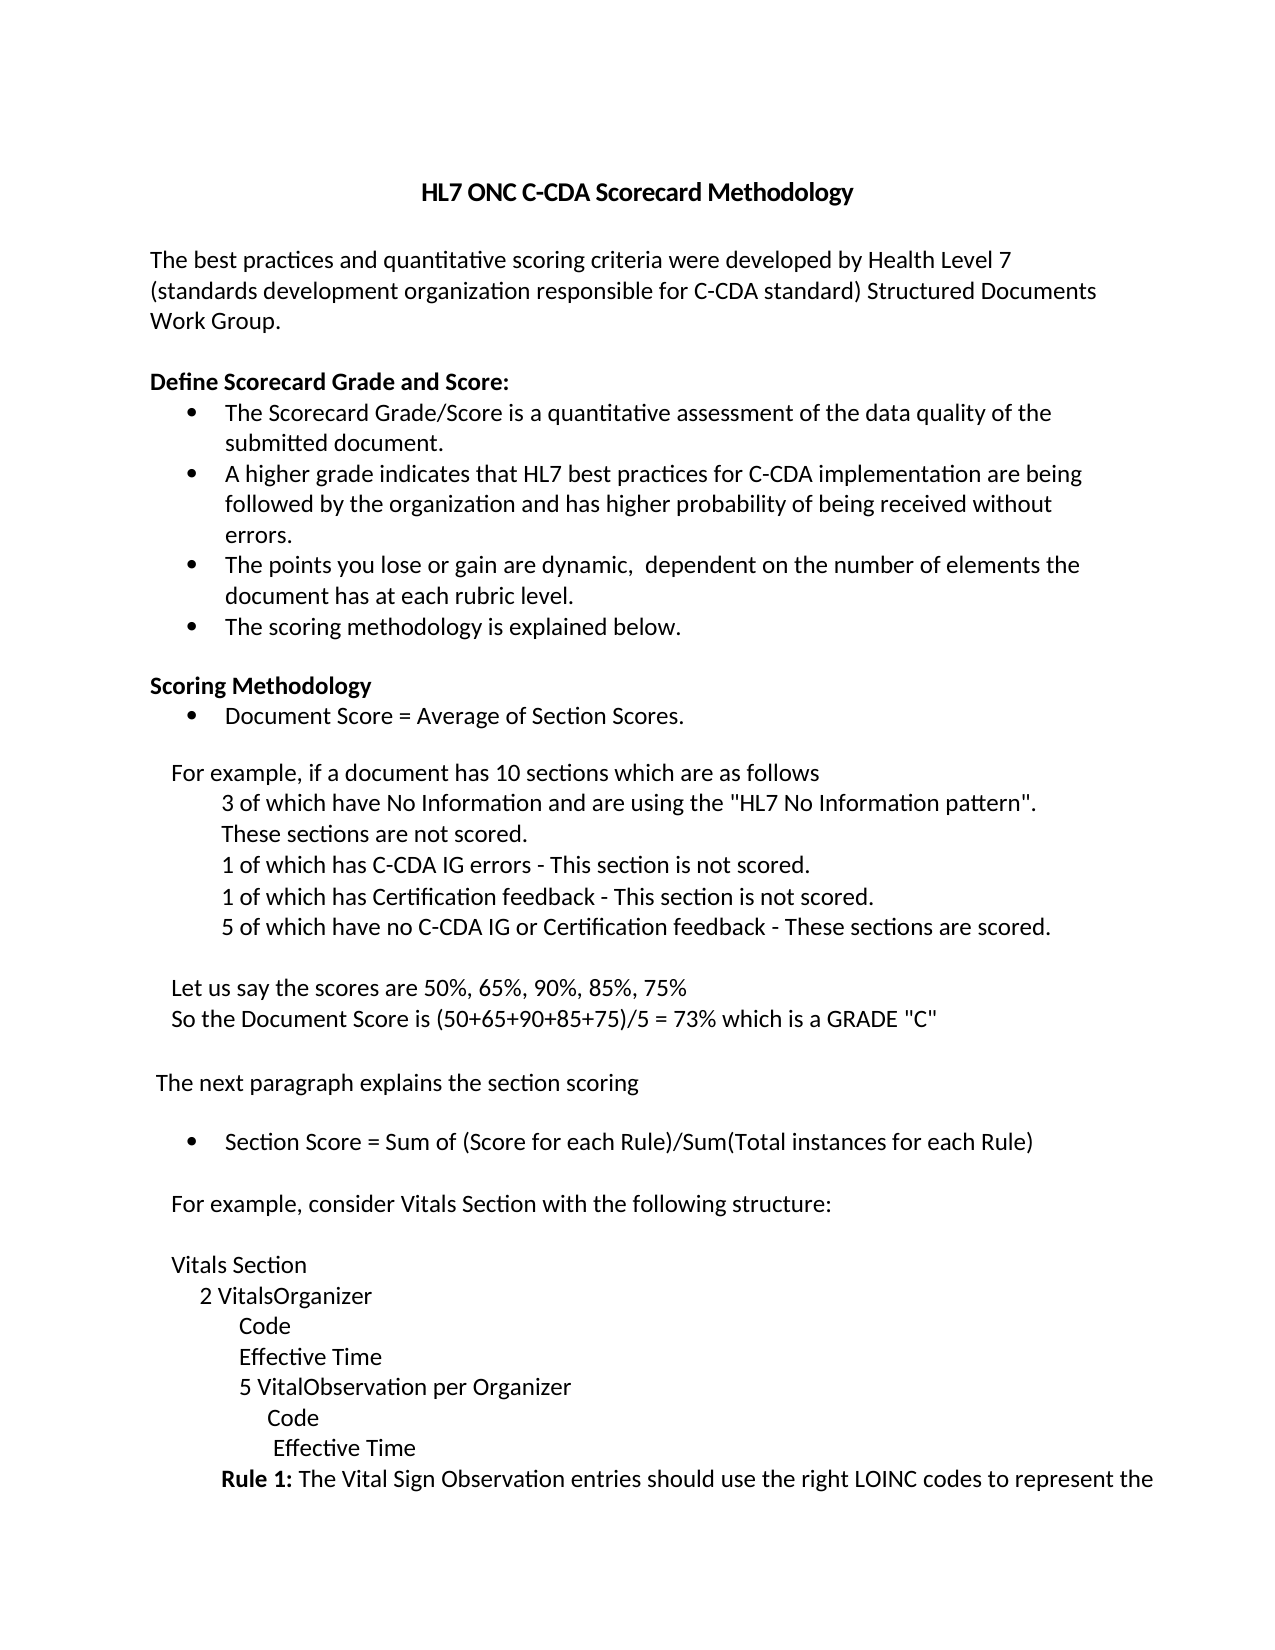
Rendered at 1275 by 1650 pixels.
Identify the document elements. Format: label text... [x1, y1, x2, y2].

text The next paragraph explains the section scoring [150, 1067, 1125, 1097]
text The best practices and quantitative scoring criteria were developed by Health Level 7 (standards development organization responsible for C-CDA standard) Structured Documents Work Group. [150, 244, 1125, 336]
list The points you lose or gain are dynamic, dependent on the number of elements the document has at each rubric level. [187, 550, 1125, 611]
text Define Scorecard Grade and Score: [150, 367, 1125, 397]
list Document Score = Average of Section Scores. [187, 701, 1125, 731]
table_cell 1 of which has Certification feedback - This section is not scored. [160, 880, 1275, 911]
subtitle HL7 ONC C-CDA Scorecard Methodology [150, 175, 1125, 208]
list Section Score = Sum of (Score for each Rule)/Sum(Total instances for each Rule) [187, 1126, 1125, 1157]
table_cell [160, 1463, 1275, 1500]
table_cell 1 of which has C-CDA IG errors - This section is not scored. [160, 849, 1275, 880]
list A higher grade indicates that HL7 best practices for C-CDA implementation are being followed by the organization and has higher probability of being received without errors. [187, 458, 1125, 550]
table_header For example, consider Vitals Section with the following structure: Vitals Section 2 VitalsOrganizer Code Effective Time 5 VitalObservation per Organizer Code Effective Time [160, 1182, 1275, 1463]
table_header For example, if a document has 10 sections which are as follows [160, 756, 1275, 788]
table_cell 5 of which have no C-CDA IG or Certification feedback - These sections are scored. Let us say the scores are 50%, 65%, 90%, 85%, 75% So the Document Score is (50+65+90+85+75)/5 = 73% which is a GRADE "C" [160, 911, 1275, 1033]
list The Scorecard Grade/Score is a quantitative assessment of the data quality of the submitted document. [187, 397, 1125, 458]
table_cell 3 of which have No Information and are using the "HL7 No Information pattern". These sections are not scored. [160, 788, 1275, 849]
text Scoring Methodology [150, 670, 1125, 701]
list The scoring methodology is explained below. [187, 611, 1125, 641]
